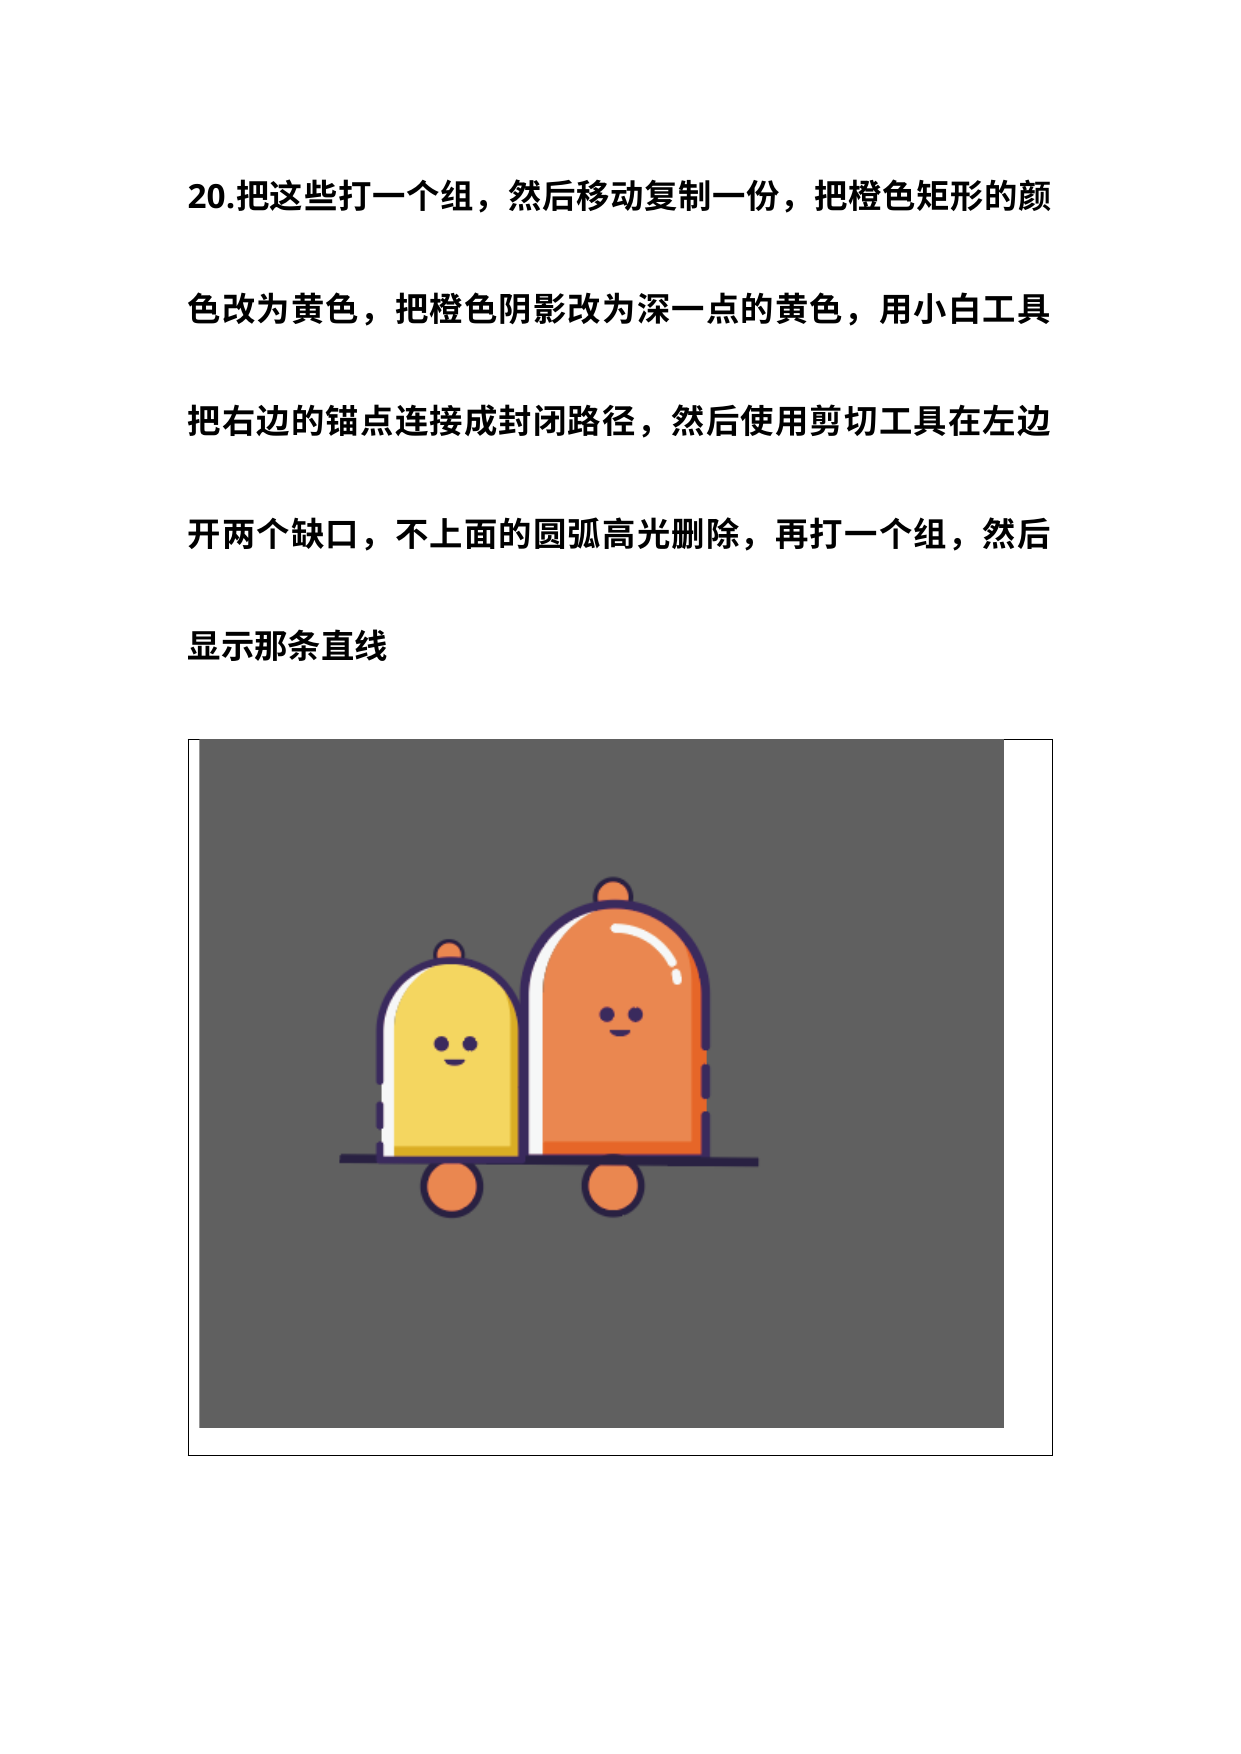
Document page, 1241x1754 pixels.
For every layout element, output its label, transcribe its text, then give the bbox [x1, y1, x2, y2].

table_header [189, 740, 1052, 1455]
subtitle 20.把这些打一个组，然后移动复制一份，把橙色矩形的颜色改为黄色，把橙色阴影改为深一点的黄色，用小白工具把右边的锚点连接成封闭路径，然后使用剪切工具在左边开两个缺口，不上面的圆弧高光删除，再打一个组，然后显示那条直线 [187, 162, 1053, 677]
picture [199, 739, 1004, 1428]
